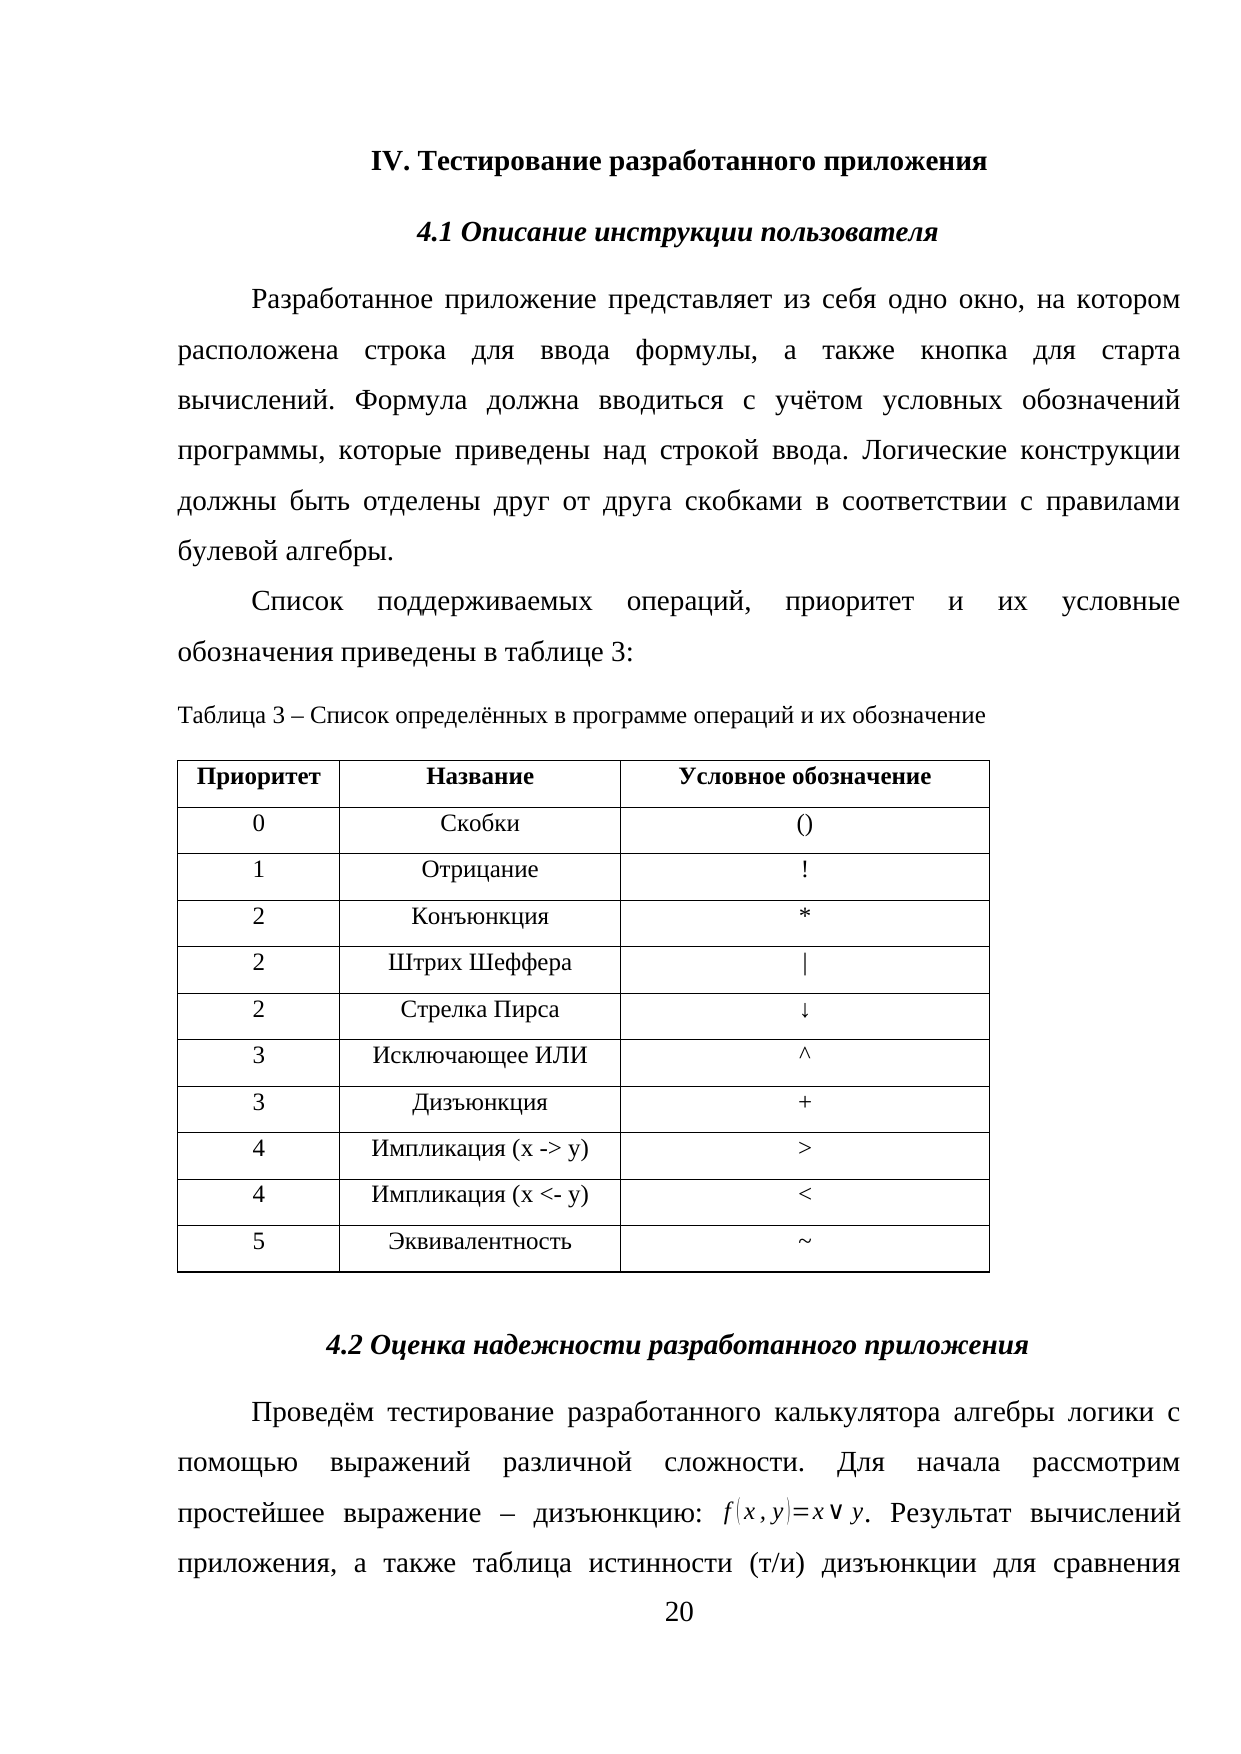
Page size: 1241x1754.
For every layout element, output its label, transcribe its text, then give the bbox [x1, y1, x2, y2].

table_cell Конъюнкция [340, 901, 620, 946]
table_cell * [621, 901, 989, 946]
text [177, 1394, 1181, 1578]
table_cell 3 [178, 1040, 339, 1086]
table_cell 4 [178, 1133, 339, 1178]
table_cell | [621, 947, 989, 993]
table_cell 3 [178, 1087, 339, 1132]
table_cell 1 [178, 854, 339, 900]
table_cell Импликация (x -> y) [340, 1133, 620, 1178]
table_cell 2 [178, 994, 339, 1039]
table_header Условное обозначение [621, 761, 989, 807]
table_cell Штрих Шеффера [340, 947, 620, 993]
table_cell Скобки [340, 808, 620, 853]
table_cell Исключающее ИЛИ [340, 1040, 620, 1086]
table_cell ! [621, 854, 989, 900]
text Таблица 3 – Список определённых в программе операций и их обозначение [177, 701, 1169, 729]
table_cell 0 [178, 808, 339, 853]
table_header Приоритет [178, 761, 339, 807]
table_cell Отрицание [340, 854, 620, 900]
table_cell > [621, 1133, 989, 1178]
table_cell 2 [178, 947, 339, 993]
subtitle 4.2 Оценка надежности разработанного приложения [177, 1327, 1181, 1361]
text Разработанное приложение представляет из себя одно окно, на котором расположена строка для ввода формулы, а также кнопка для старта вычислений. Формула должна вводиться с учётом условных обозначений программы, которые приведены над строкой ввода. Логические конструкции должны быть отделены друг от друга скобками в соответствии с правилами булевой алгебры. [177, 281, 1181, 567]
table_cell Эквивалентность [340, 1226, 620, 1271]
table_cell ~ [621, 1226, 989, 1271]
table_cell Стрелка Пирса [340, 994, 620, 1039]
table_cell 5 [178, 1226, 339, 1271]
subtitle 4.1 Описание инструкции пользователя [177, 214, 1181, 248]
table_header Название [340, 761, 620, 807]
table_cell 2 [178, 901, 339, 946]
subtitle IV. Тестирование разработанного приложения [177, 143, 1181, 177]
table_cell ^ [621, 1040, 989, 1086]
text Список поддерживаемых операций, приоритет и их условные обозначения приведены в таблице 3: [177, 583, 1181, 667]
table_cell Дизъюнкция [340, 1087, 620, 1132]
table_cell ↓ [621, 994, 989, 1039]
table_cell + [621, 1087, 989, 1132]
table_cell () [621, 808, 989, 853]
table_cell 4 [178, 1180, 339, 1225]
table_cell Импликация (x <- y) [340, 1180, 620, 1225]
table_cell < [621, 1180, 989, 1225]
